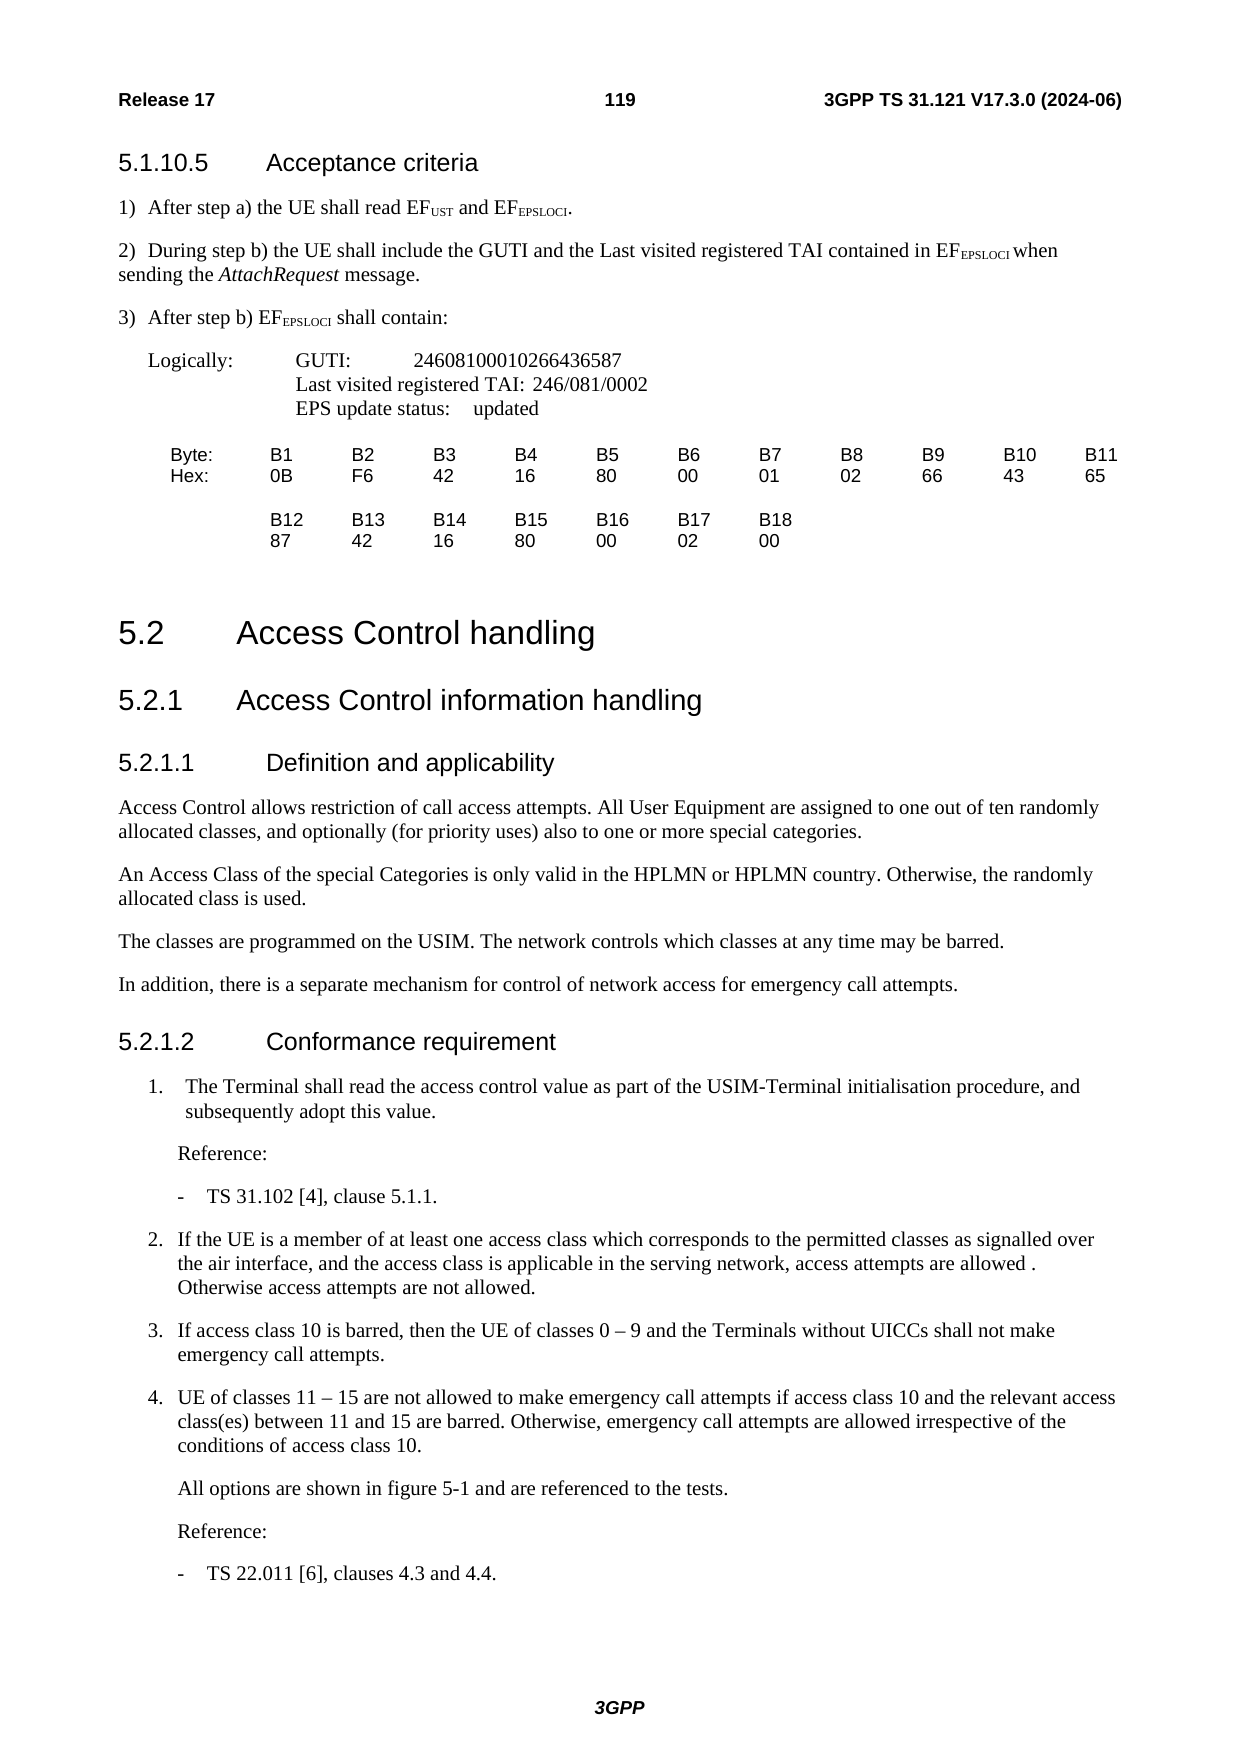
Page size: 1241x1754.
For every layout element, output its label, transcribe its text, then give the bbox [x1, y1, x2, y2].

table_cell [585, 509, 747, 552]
text Logically: GUTI: 24608100010266436587 [148, 347, 1122, 372]
text - TS 22.011 [6], clauses 4.3 and 4.4. [177, 1561, 1122, 1585]
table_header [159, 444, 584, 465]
text EPS update status: updated [148, 396, 1122, 420]
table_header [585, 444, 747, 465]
text All options are shown in figure 5-1 and are referenced to the tests. [148, 1476, 1122, 1500]
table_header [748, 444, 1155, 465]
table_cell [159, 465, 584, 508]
text 4. UE of classes 11 – 15 are not allowed to make emergency call attempts if access class 10 and the relevant access class(es) between 11 and 15 are barred. Otherwise, emergency call attempts are allowed irrespective of the conditions of access class 10. [148, 1385, 1122, 1457]
text Last visited registered TAI: 246/081/0002 [148, 372, 1122, 396]
text The classes are programmed on the USIM. The network controls which classes at any time may be barred. [118, 929, 1122, 953]
text 1. The Terminal shall read the access control value as part of the USIM-Terminal initialisation procedure, and subsequently adopt this value. [148, 1074, 1122, 1123]
text 1) After step a) the UE shall read EFUST and EFEPSLOCI. [118, 195, 1122, 219]
text Access Control allows restriction of call access attempts. All User Equipment are assigned to one out of ten randomly allocated classes, and optionally (for priority uses) also to one or more special categories. [118, 795, 1122, 843]
subtitle 5.1.10.5 Acceptance criteria [118, 147, 1122, 176]
text Reference: [148, 1141, 1122, 1165]
text In addition, there is a separate mechanism for control of network access for emergency call attempts. [118, 972, 1122, 996]
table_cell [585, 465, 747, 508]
text - TS 31.102 [4], clause 5.1.1. [177, 1184, 1122, 1208]
subtitle 5.2.1.1 Definition and applicability [118, 748, 1122, 776]
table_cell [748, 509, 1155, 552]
text 2. If the UE is a member of at least one access class which corresponds to the permitted classes as signalled over the air interface, and the access class is applicable in the serving network, access attempts are allowed . Otherwise access attempts are not allowed. [148, 1227, 1122, 1299]
subtitle 5.2.1 Access Control information handling [118, 683, 1122, 716]
text 3) After step b) EFEPSLOCI shall contain: [118, 305, 1122, 329]
subtitle 5.2 Access Control handling [118, 613, 1122, 652]
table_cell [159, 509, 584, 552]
text An Access Class of the special Categories is only valid in the HPLMN or HPLMN country. Otherwise, the randomly allocated class is used. [118, 862, 1122, 910]
text 2) During step b) the UE shall include the GUTI and the Last visited registered TAI contained in EFEPSLOCI when sending the AttachRequest message. [118, 238, 1122, 286]
text Reference: [118, 1518, 1122, 1543]
text 3. If access class 10 is barred, then the UE of classes 0 – 9 and the Terminals without UICCs shall not make emergency call attempts. [148, 1318, 1122, 1366]
subtitle 5.2.1.2 Conformance requirement [118, 1027, 1122, 1056]
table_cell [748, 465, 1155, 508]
